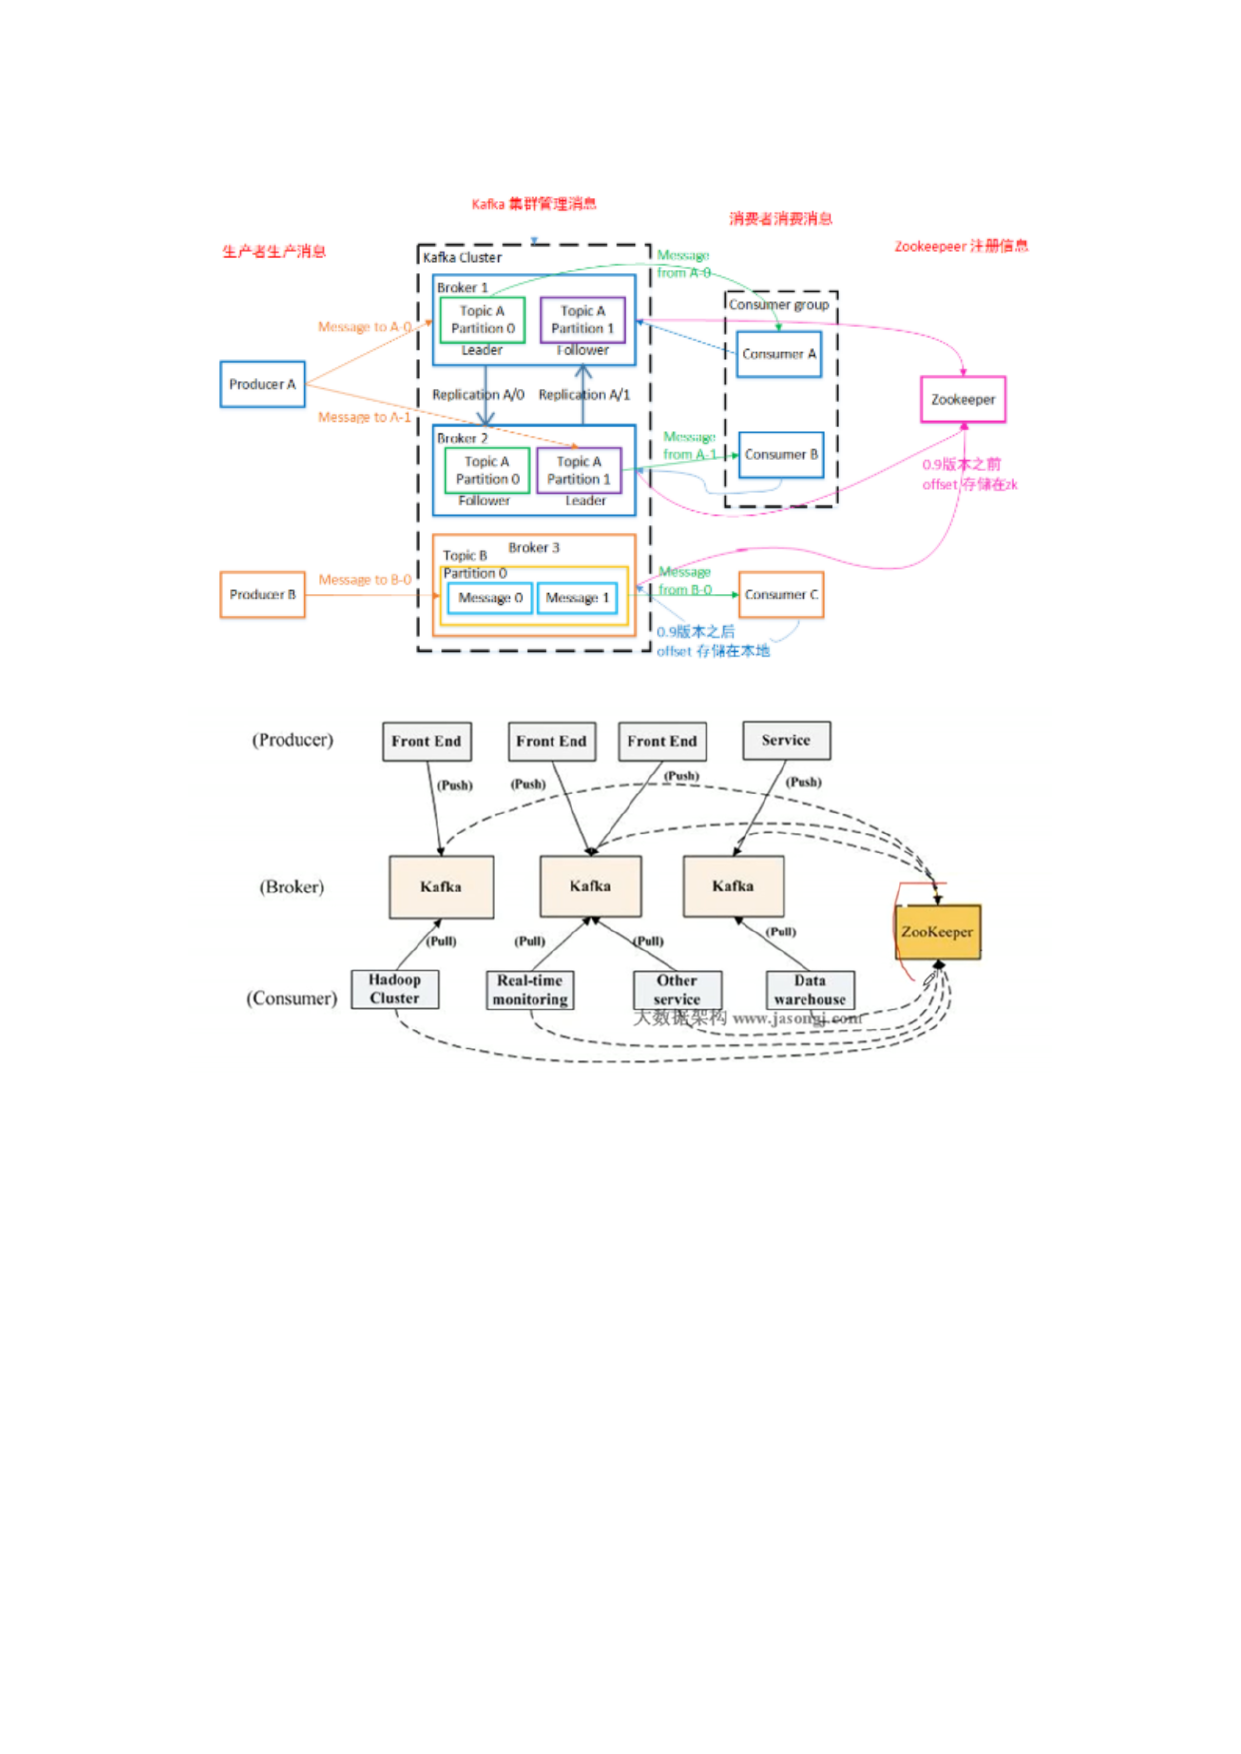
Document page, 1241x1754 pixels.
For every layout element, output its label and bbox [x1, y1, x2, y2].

picture [190, 162, 1050, 676]
picture [187, 696, 1053, 1088]
